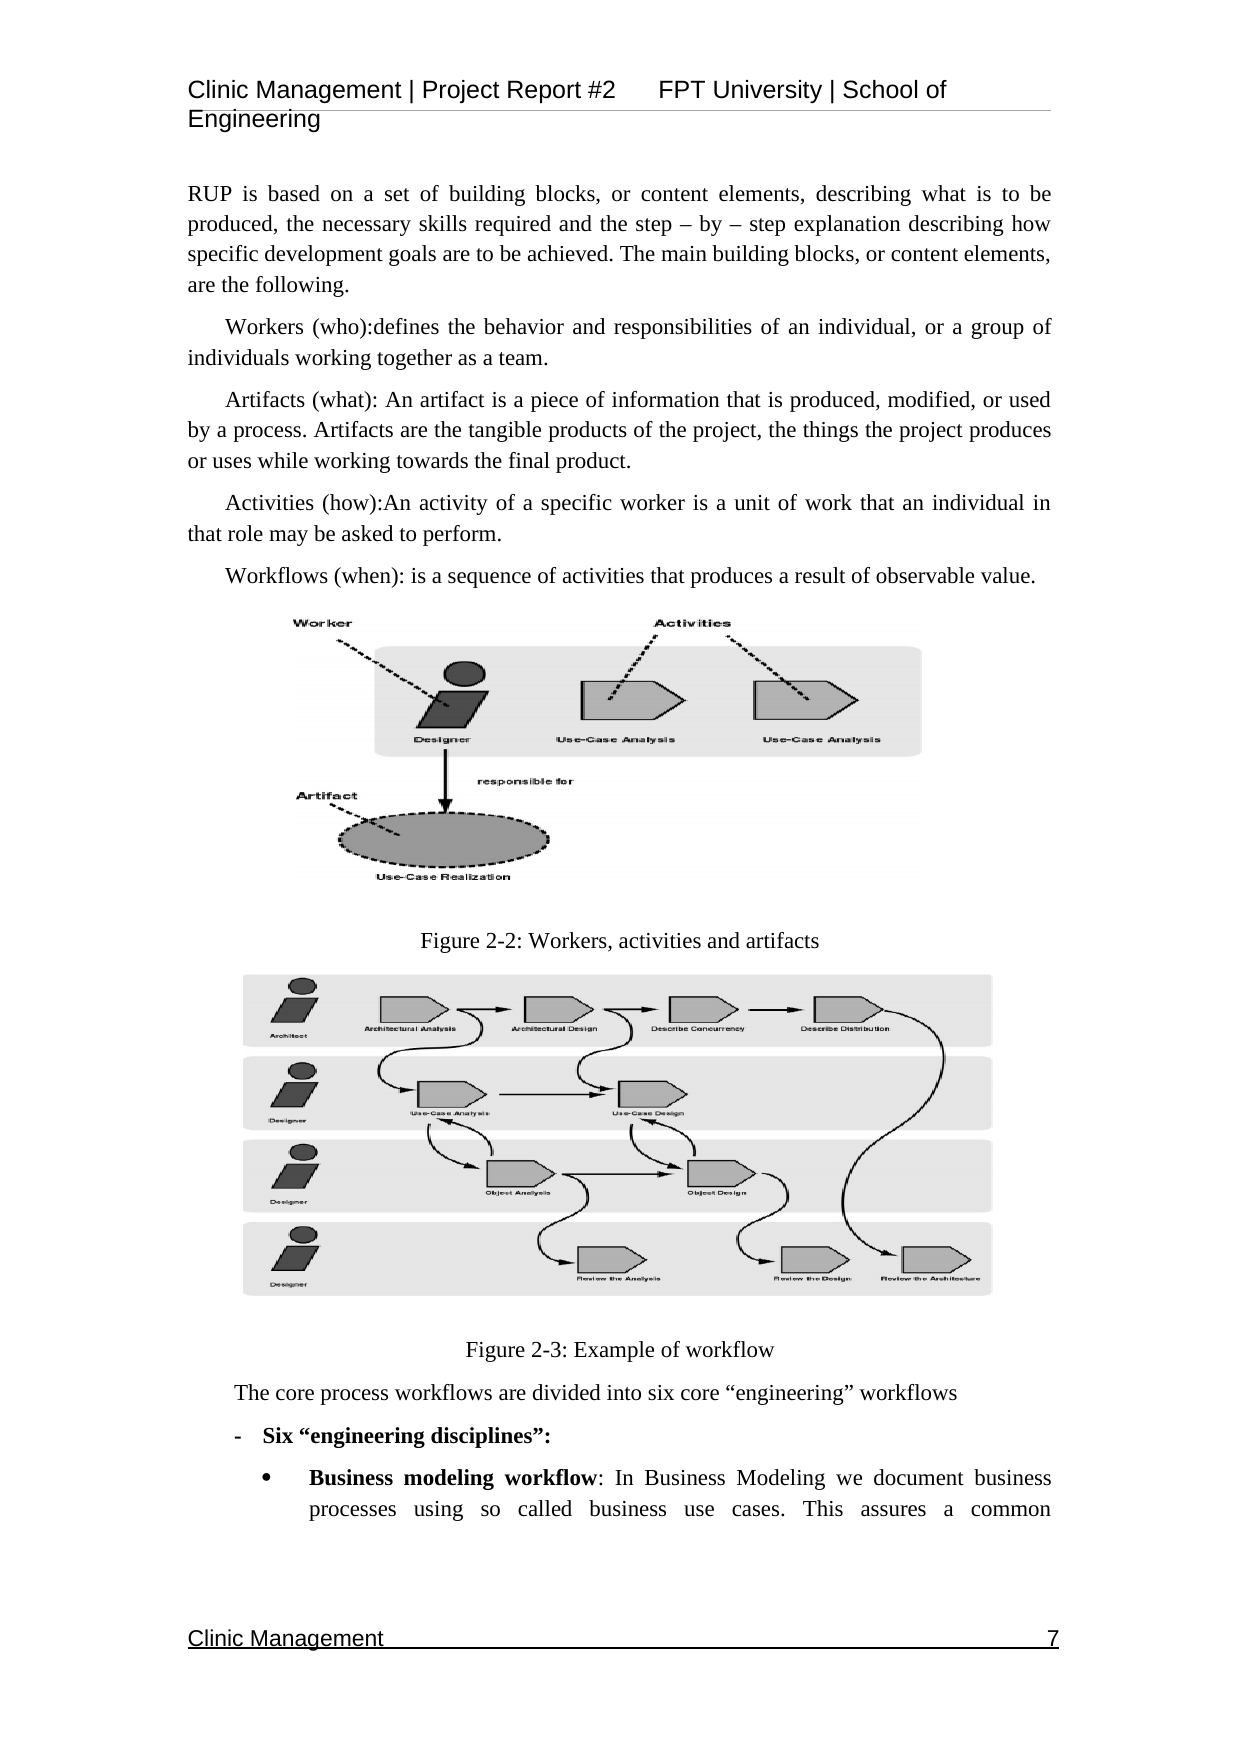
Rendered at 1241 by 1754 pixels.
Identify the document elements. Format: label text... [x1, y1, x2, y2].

text Workers (who):defines the behavior and responsibilities of an individual, or a group of individuals working together as a team. [187, 313, 1053, 370]
picture [187, 970, 1044, 1302]
text Activities (how):An activity of a specific worker is a unit of work that an individual in that role may be asked to perform. [187, 489, 1053, 546]
text The core process workflows are divided into six core “engineering” workflows [234, 1379, 1053, 1405]
text Figure 2-3: Example of workflow [187, 1336, 1053, 1363]
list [262, 1464, 1053, 1521]
text RUP is based on a set of building blocks, or content elements, describing what is to be produced, the necessary skills required and the step – by – step explanation describing how specific development goals are to be achieved. The main building blocks, or content elements, are the following. [187, 180, 1053, 297]
text - Six “engineering disciplines”: [234, 1422, 1053, 1448]
text Artifacts (what): An artifact is a piece of information that is produced, modified, or used by a process. Artifacts are the tangible products of the project, the things the project produces or uses while working towards the final product. [187, 386, 1053, 473]
text Workflows (when): is a sequence of activities that produces a result of observable value. [187, 562, 1053, 589]
text Figure 2-2: Workers, activities and artifacts [187, 927, 1053, 954]
picture [187, 604, 1019, 893]
